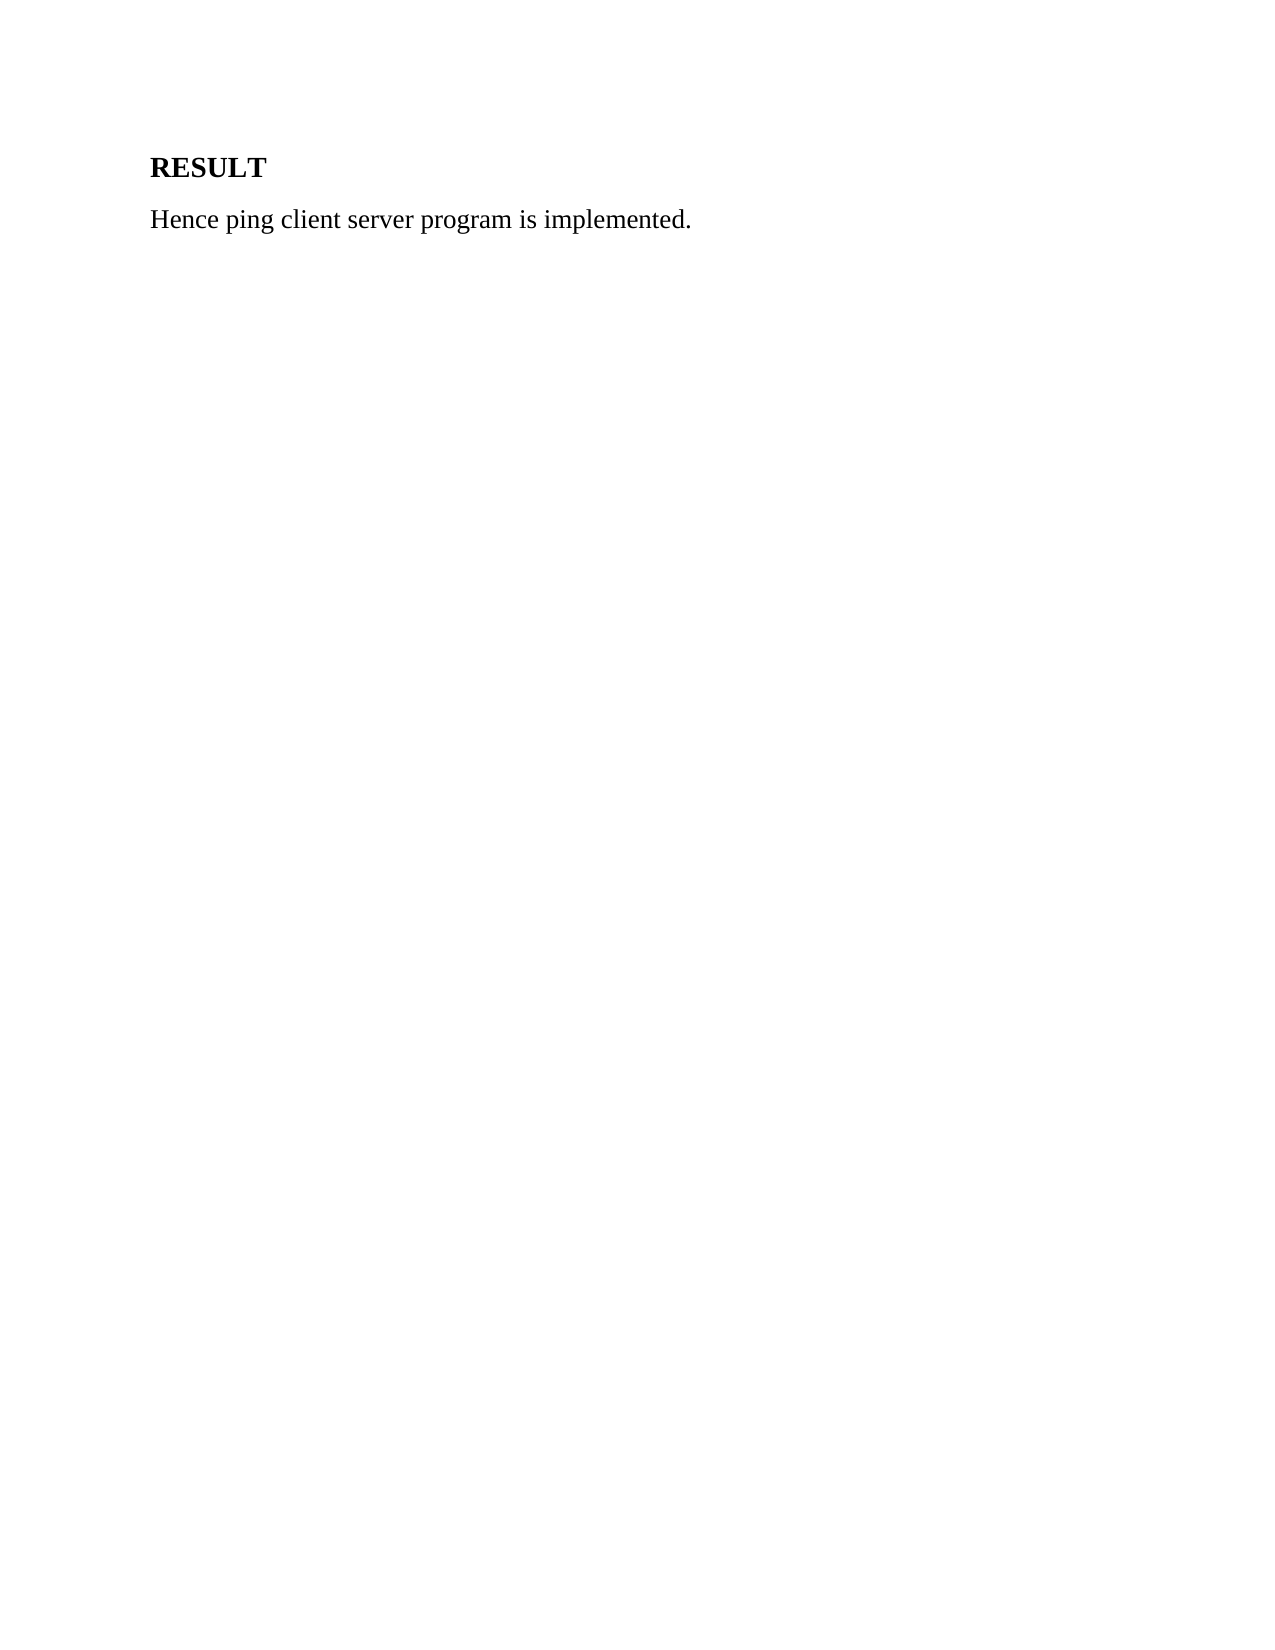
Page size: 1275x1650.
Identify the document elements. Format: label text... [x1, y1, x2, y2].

text RESULT [150, 150, 1125, 183]
text Hence ping client server program is implemented. [150, 203, 1125, 234]
